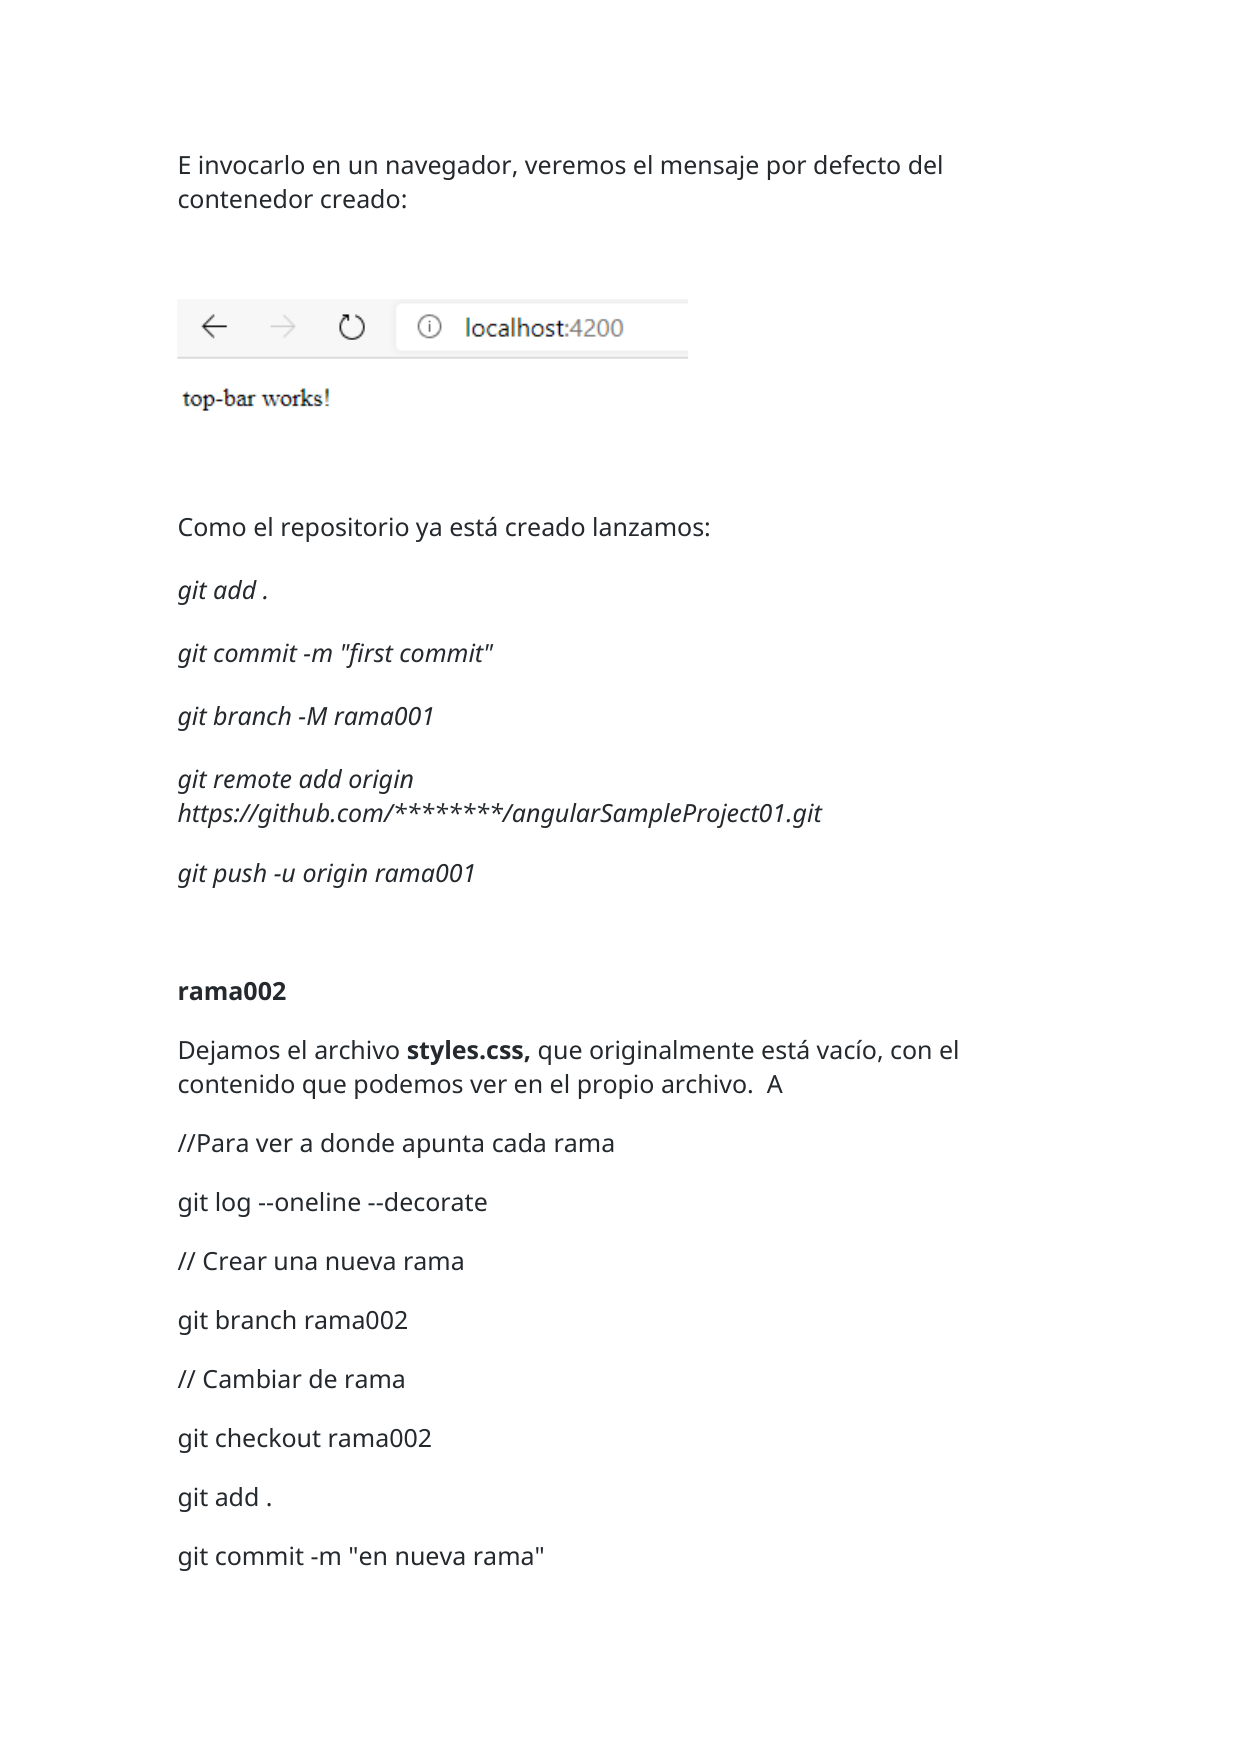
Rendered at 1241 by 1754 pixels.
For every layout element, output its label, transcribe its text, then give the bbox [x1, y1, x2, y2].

text git push -u origin rama001 [177, 855, 1063, 889]
text Como el repositorio ya está creado lanzamos: [177, 509, 1063, 543]
picture [177, 299, 689, 485]
text //Para ver a donde apunta cada rama [177, 1126, 1063, 1159]
text git log --oneline --decorate [177, 1184, 1063, 1219]
text git commit -m "first commit" [177, 636, 1063, 670]
text git remote add origin https://github.com/********/angularSampleProject01.git [177, 762, 1063, 830]
text // Cambiar de rama [177, 1362, 1063, 1396]
text git branch rama002 [177, 1303, 1063, 1337]
text git branch -M rama001 [177, 699, 1063, 733]
text E invocarlo en un navegador, veremos el mensaje por defecto del contenedor creado: [177, 148, 1063, 216]
text git add . [177, 572, 1063, 606]
text rama002 [177, 973, 1063, 1007]
text git checkout rama002 [177, 1421, 1063, 1455]
text git commit -m "en nueva rama" [177, 1539, 1063, 1573]
text git add . [177, 1480, 1063, 1514]
text Dejamos el archivo styles.css, que originalmente está vacío, con el contenido que podemos ver en el propio archivo. A [177, 1032, 1063, 1101]
text // Crear una nueva rama [177, 1244, 1063, 1278]
